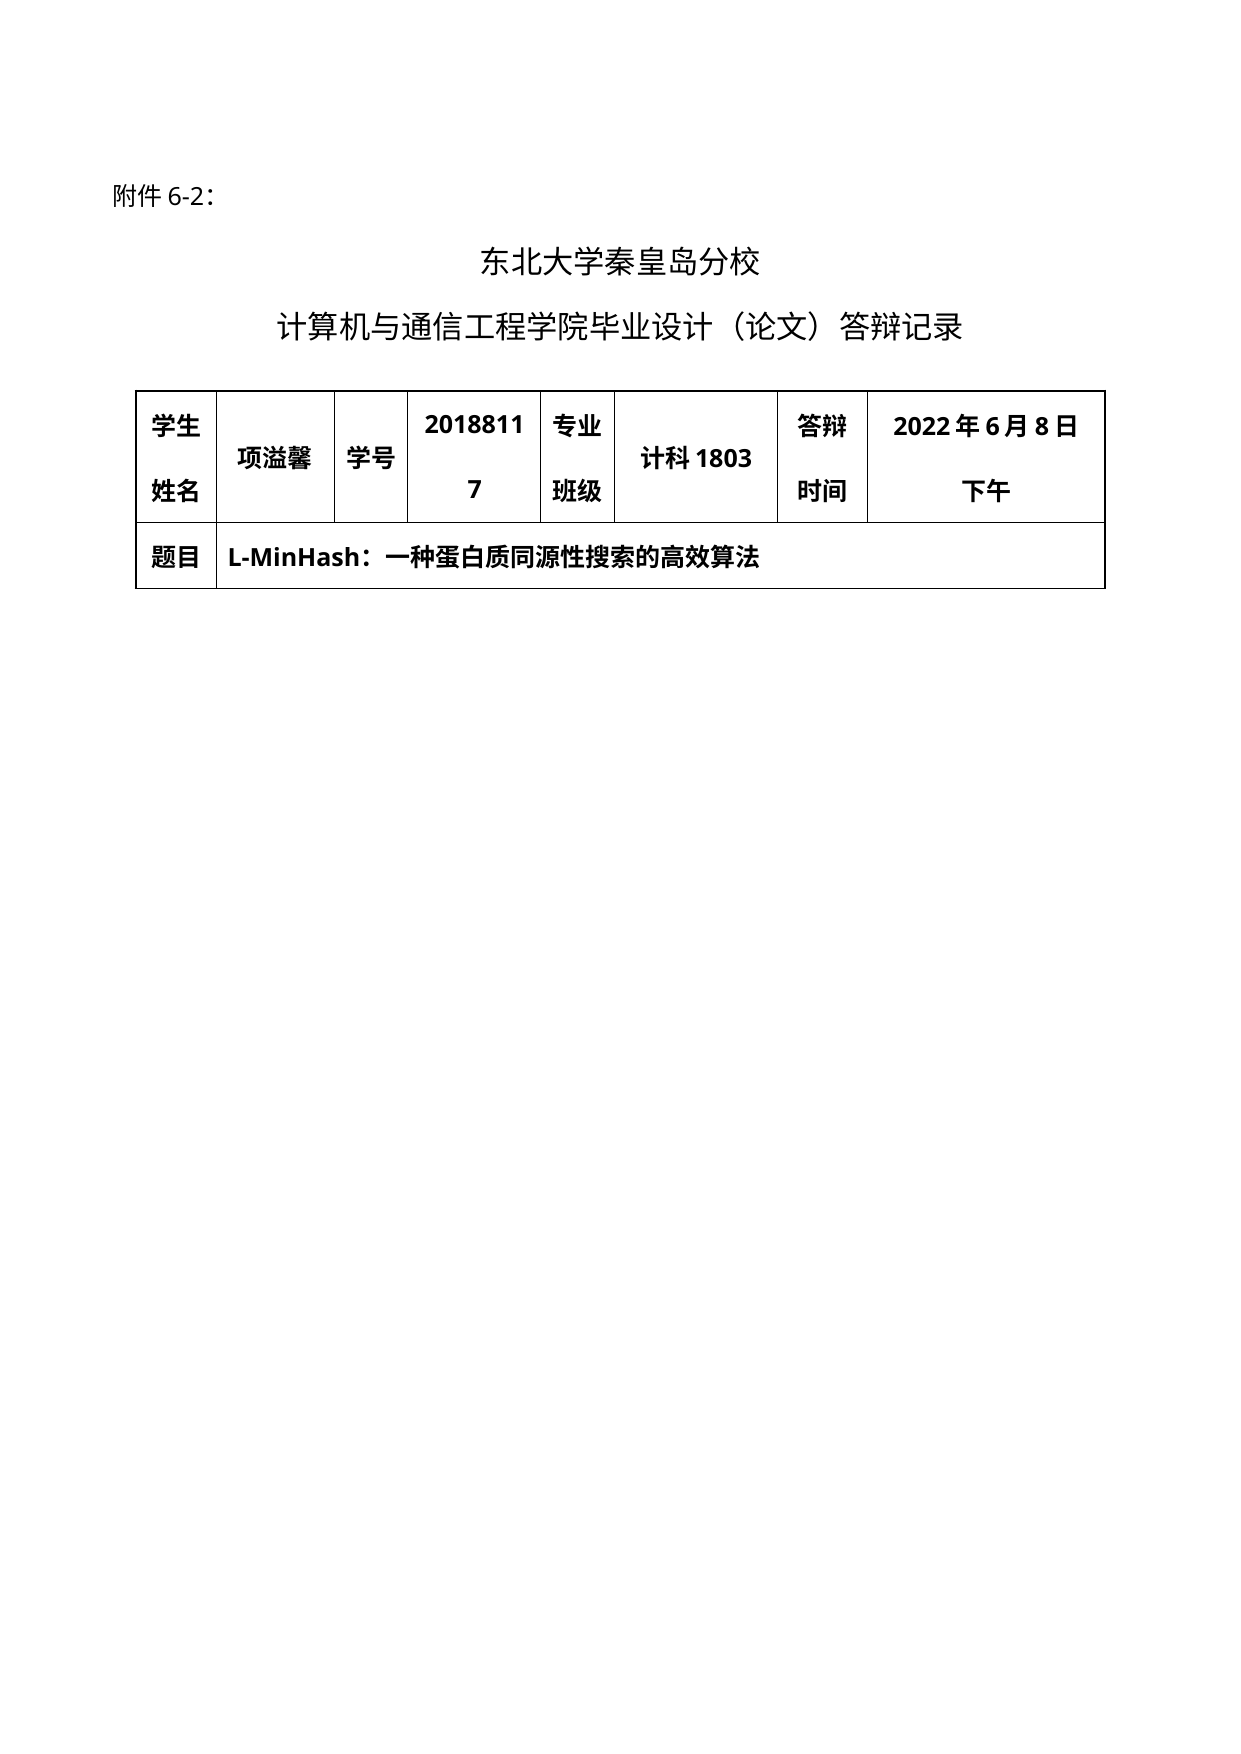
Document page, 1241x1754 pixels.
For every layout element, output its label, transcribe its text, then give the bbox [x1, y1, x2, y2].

table_header 学生姓名 [137, 392, 216, 522]
table_header 计科1803 [615, 392, 777, 522]
table_cell L-MinHash：一种蛋白质同源性搜索的高效算法 [217, 523, 1104, 588]
table_header 学号 [335, 392, 407, 522]
text 东北大学秦皇岛分校 [112, 227, 1128, 292]
text 计算机与通信工程学院毕业设计（论文）答辩记录 [112, 292, 1128, 357]
table_header 专业班级 [541, 392, 614, 522]
table_header 项溢馨 [217, 392, 334, 522]
table_header 2022年6月8日 下午 [868, 392, 1104, 522]
table_header 答辩时间 [778, 392, 867, 522]
table_header 20188117 [408, 392, 540, 522]
table_cell 题目 [137, 523, 216, 588]
text 附件6-2： [112, 162, 1128, 227]
